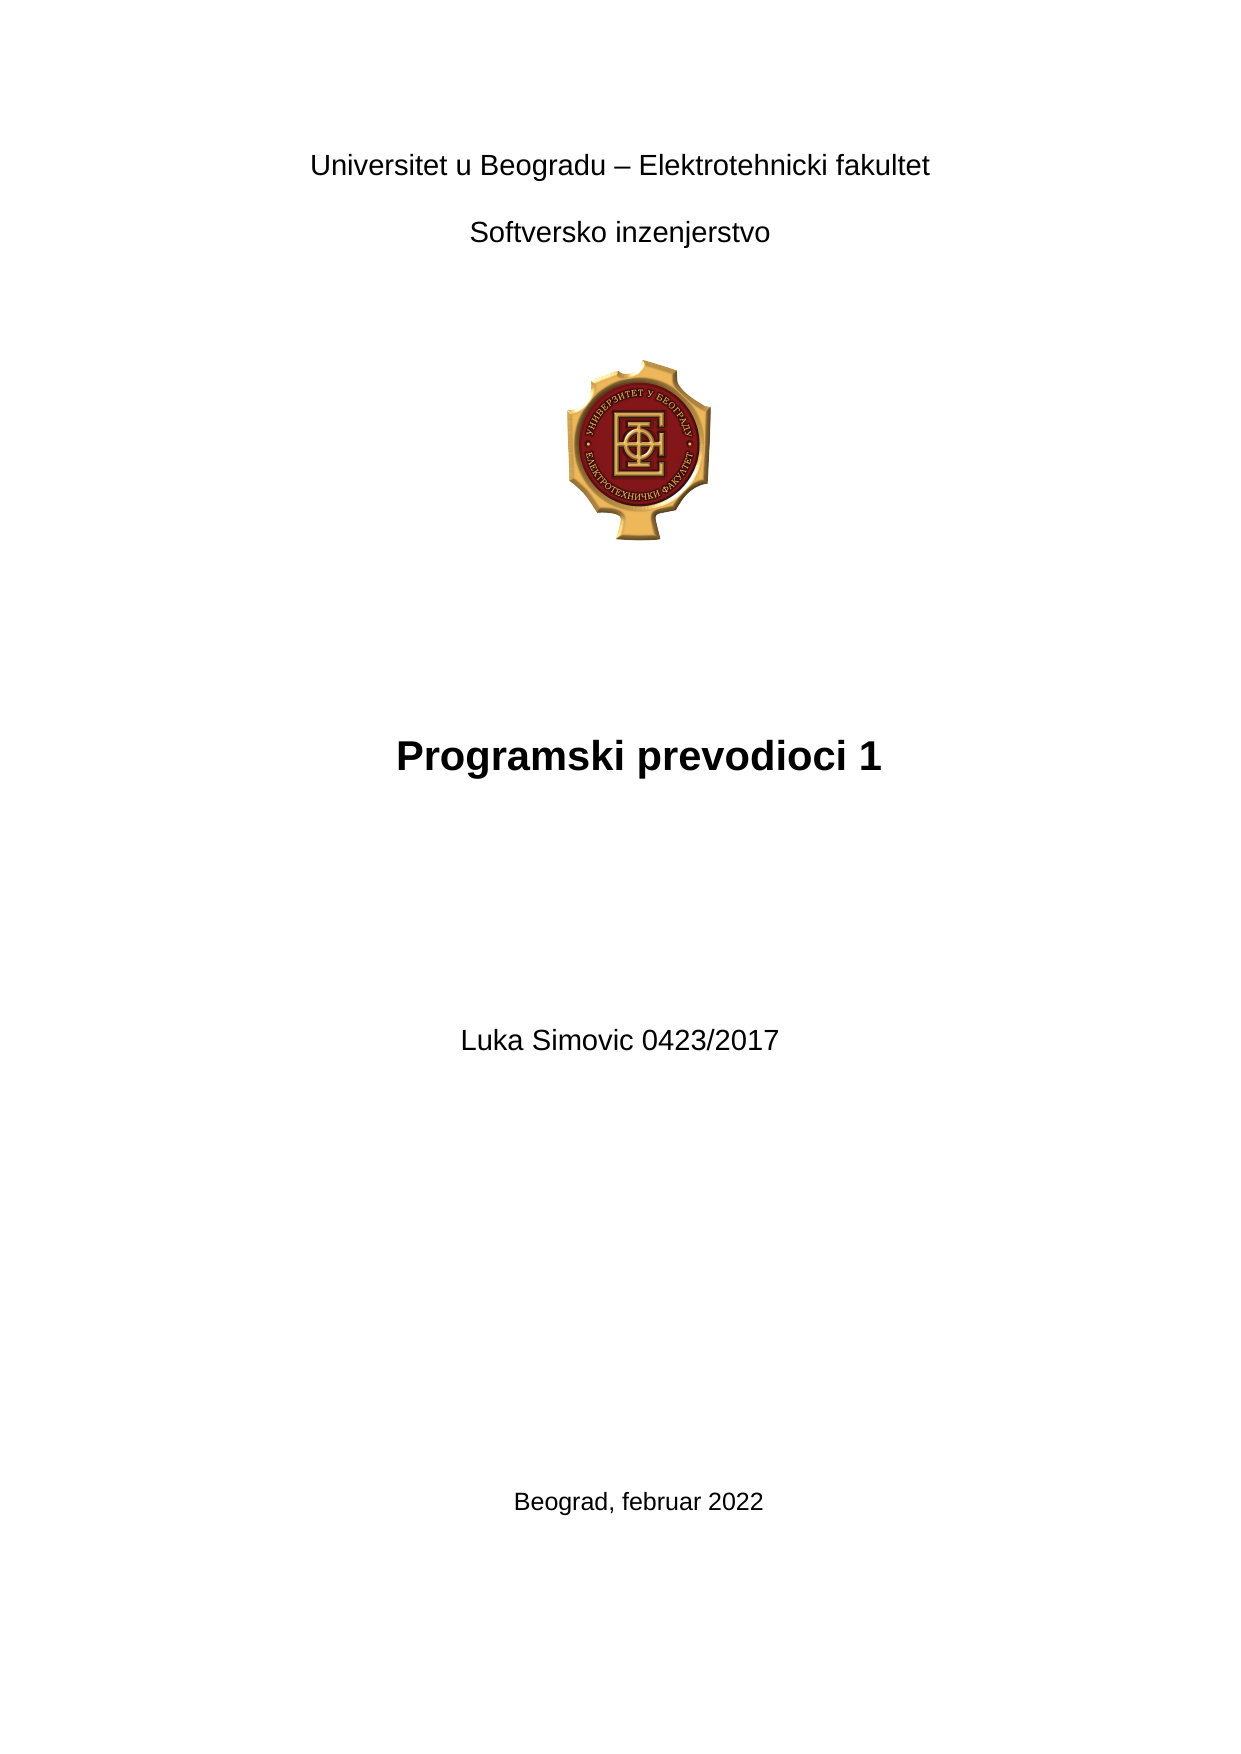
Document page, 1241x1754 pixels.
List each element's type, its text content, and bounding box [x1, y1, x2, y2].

text Luka Simovic 0423/2017 [148, 1023, 1093, 1056]
text Beograd, februar 2022 [148, 1487, 1093, 1516]
text Universitet u Beogradu – Elektrotehnicki fakultet [148, 148, 1093, 181]
text Programski prevodioci 1 [148, 731, 1093, 779]
text Softversko inzenjerstvo [148, 215, 1093, 248]
picture [560, 356, 718, 545]
